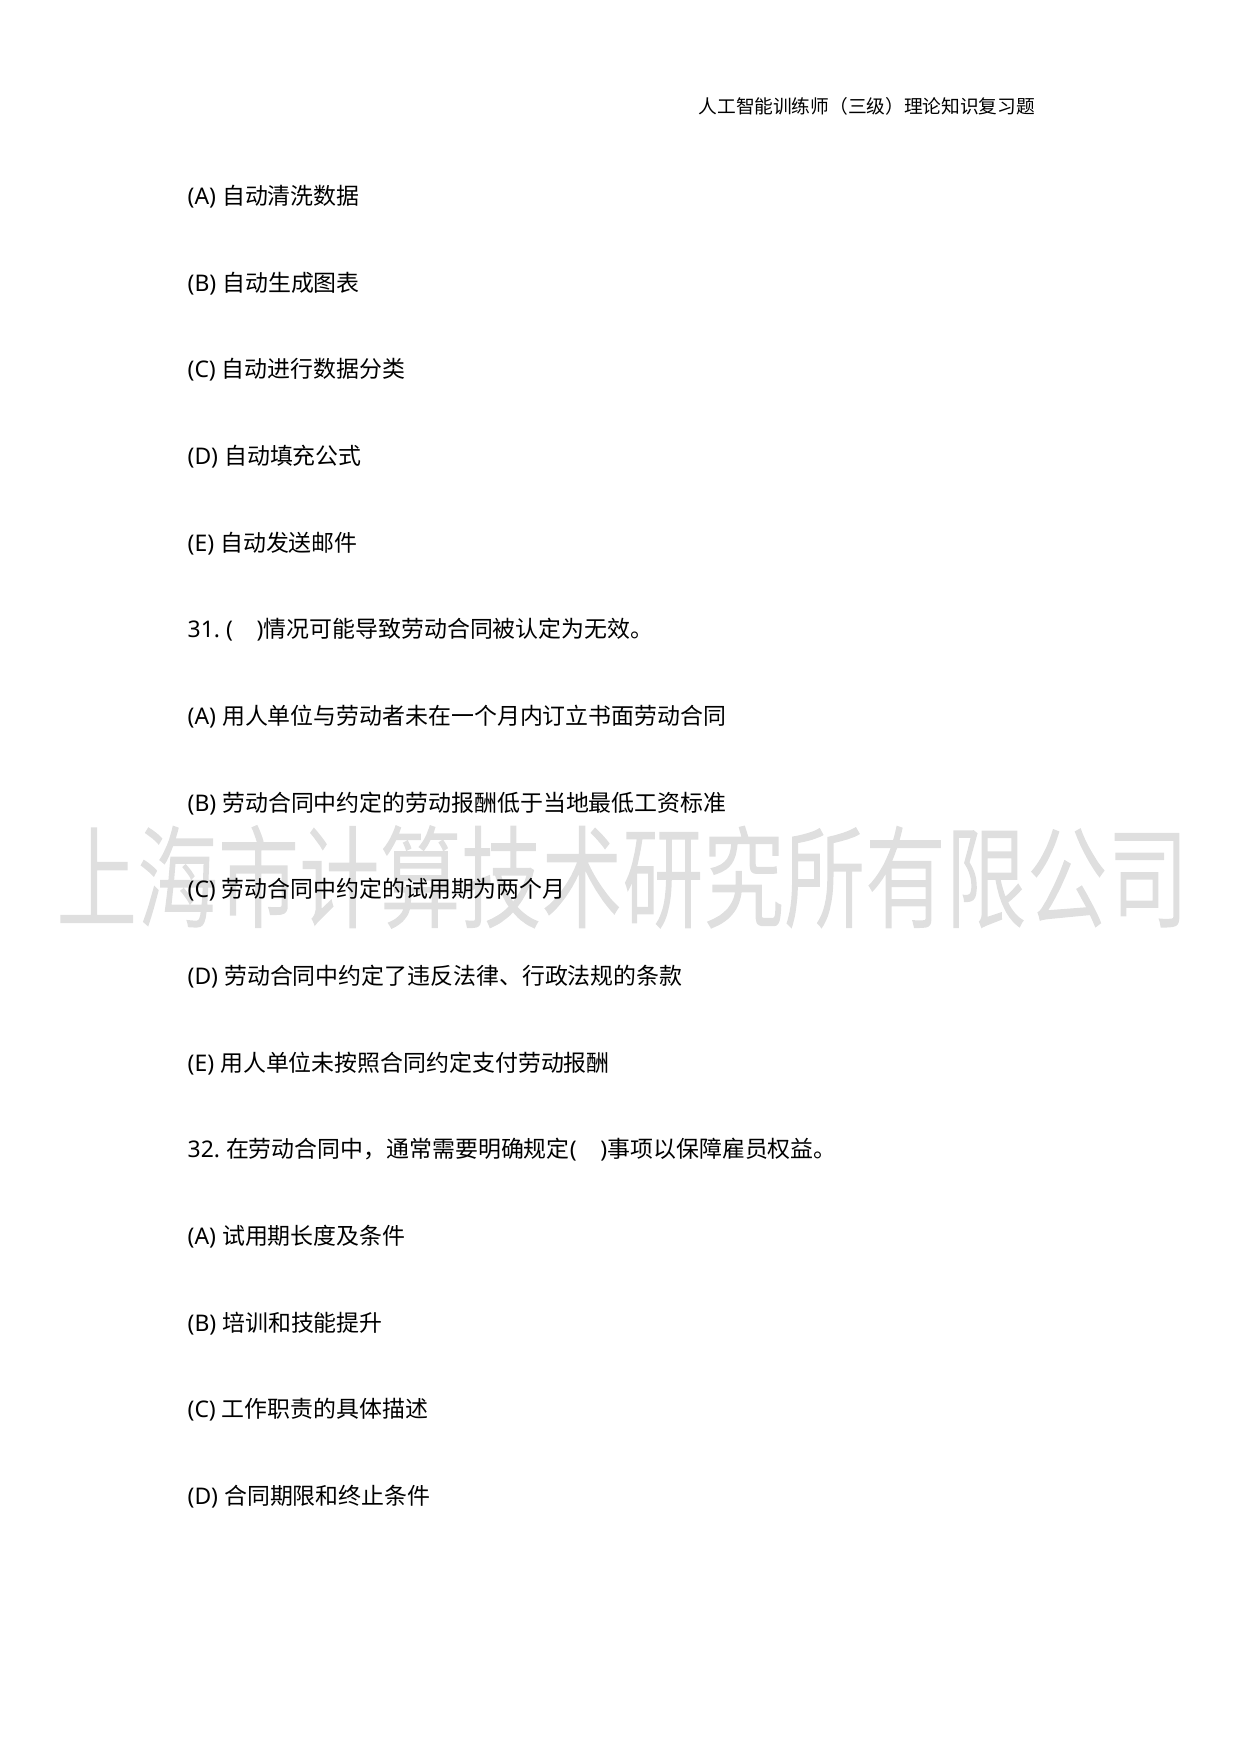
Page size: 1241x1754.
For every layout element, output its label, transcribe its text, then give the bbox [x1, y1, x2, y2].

text 32. 在劳动合同中，通常需要明确规定( )事项以保障雇员权益。 [187, 1115, 1053, 1180]
text (D) 合同期限和终止条件 [187, 1462, 1053, 1527]
text (C) 劳动合同中约定的试用期为两个月 [187, 855, 1053, 920]
text (A) 自动清洗数据 [187, 162, 1053, 227]
text (A) 用人单位与劳动者未在一个月内订立书面劳动合同 [187, 682, 1053, 747]
text (D) 自动填充公式 [187, 422, 1053, 487]
text (D) 劳动合同中约定了违反法律、行政法规的条款 [187, 942, 1053, 1007]
text (B) 自动生成图表 [187, 249, 1053, 314]
text (C) 工作职责的具体描述 [187, 1375, 1053, 1440]
text (B) 培训和技能提升 [187, 1289, 1053, 1354]
text (A) 试用期长度及条件 [187, 1202, 1053, 1267]
text (C) 自动进行数据分类 [187, 335, 1053, 400]
text (B) 劳动合同中约定的劳动报酬低于当地最低工资标准 [187, 769, 1053, 834]
text (E) 自动发送邮件 [187, 509, 1053, 574]
text 31. ( )情况可能导致劳动合同被认定为无效。 [187, 595, 1053, 660]
text (E) 用人单位未按照合同约定支付劳动报酬 [187, 1029, 1053, 1094]
